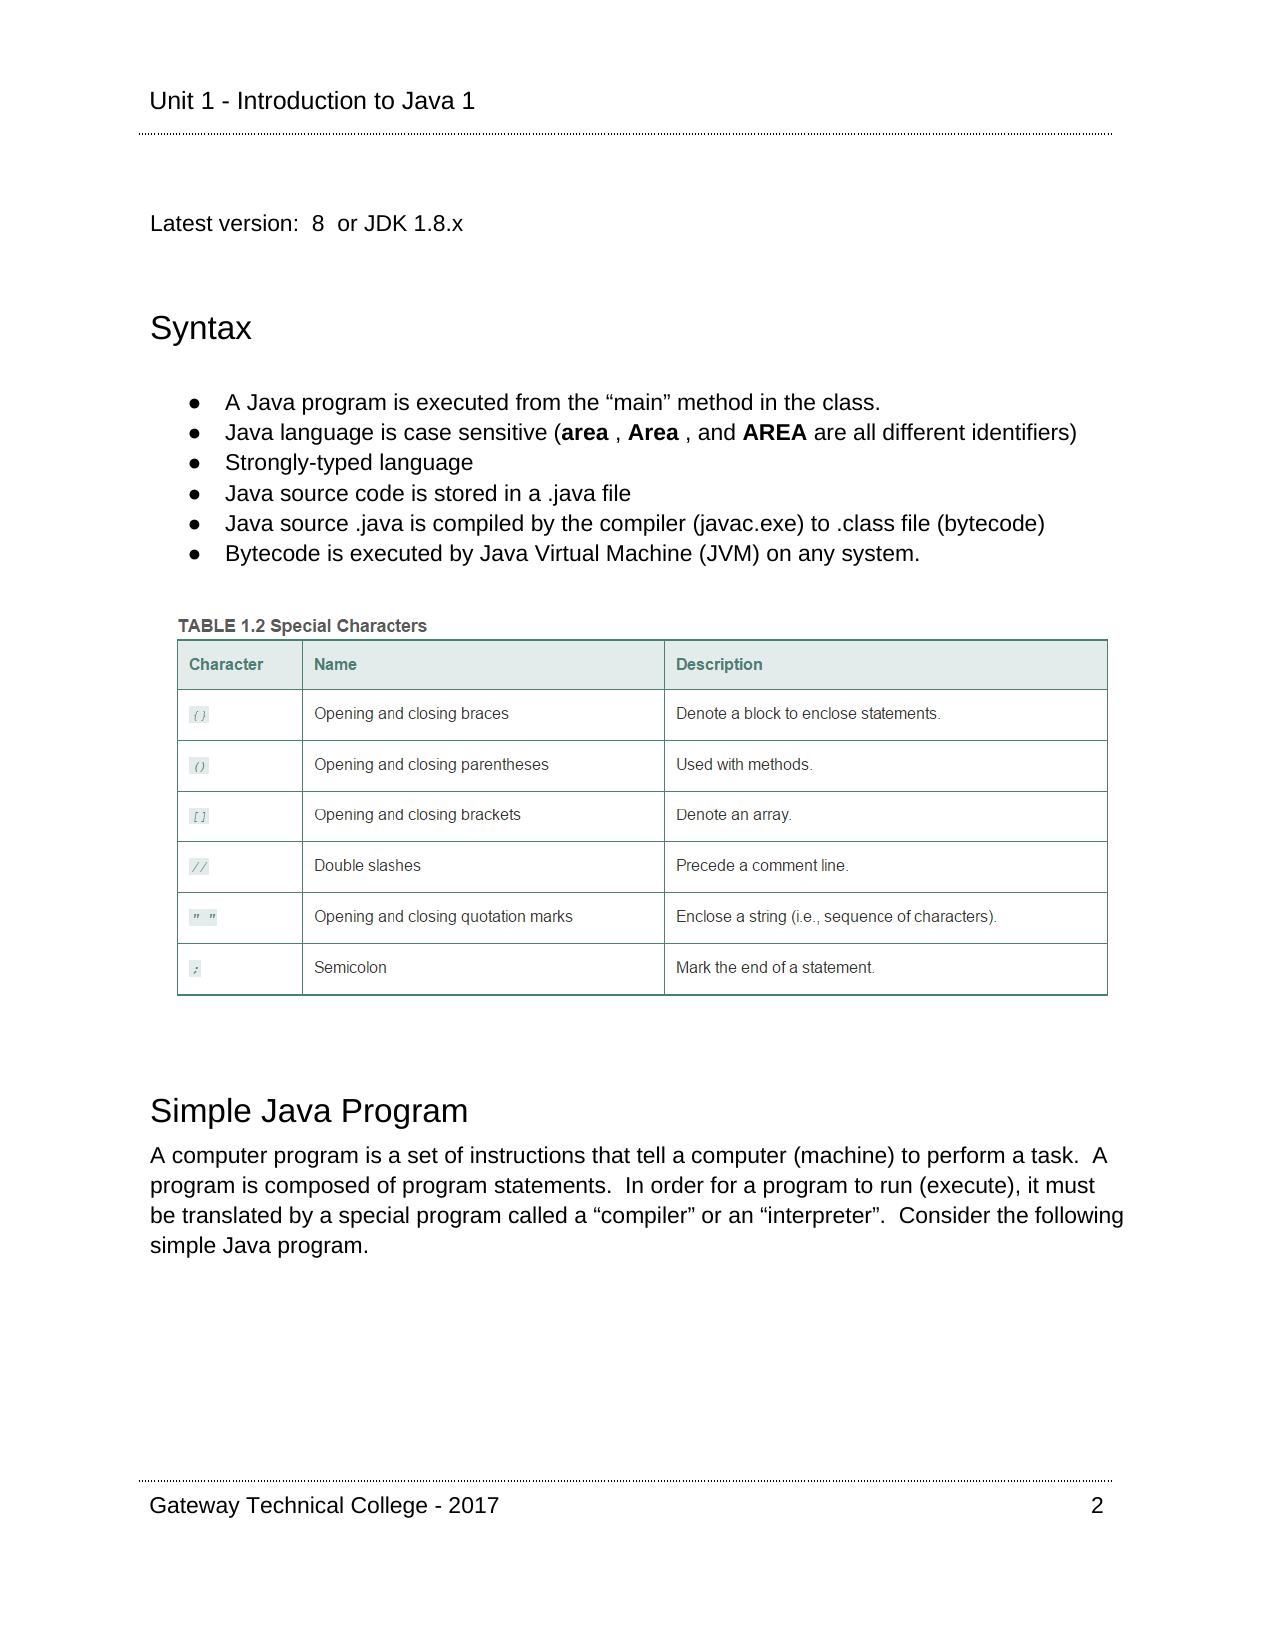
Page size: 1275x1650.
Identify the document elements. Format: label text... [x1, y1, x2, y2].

text Latest version: 8 or JDK 1.8.x [150, 210, 1125, 236]
subtitle Syntax [150, 308, 1125, 346]
list Strongly-typed language [187, 449, 1125, 476]
picture [150, 600, 1125, 1019]
list Java source code is stored in a .java file [187, 479, 1125, 506]
list Bytecode is executed by Java Virtual Machine (JVM) on any system. [187, 540, 1125, 566]
list Java source .java is compiled by the compiler (javac.exe) to .class file (bytecode) [187, 510, 1125, 536]
subtitle Simple Java Program [150, 1091, 1125, 1129]
list A Java program is executed from the “main” method in the class. [187, 389, 1125, 415]
text A computer program is a set of instructions that tell a computer (machine) to perform a task. A program is composed of program statements. In order for a program to run (execute), it must be translated by a special program called a “compiler” or an “interpreter”. Consider the following simple Java program. [150, 1142, 1125, 1258]
list Java language is case sensitive (area , Area , and AREA are all different identifiers) [187, 419, 1125, 445]
